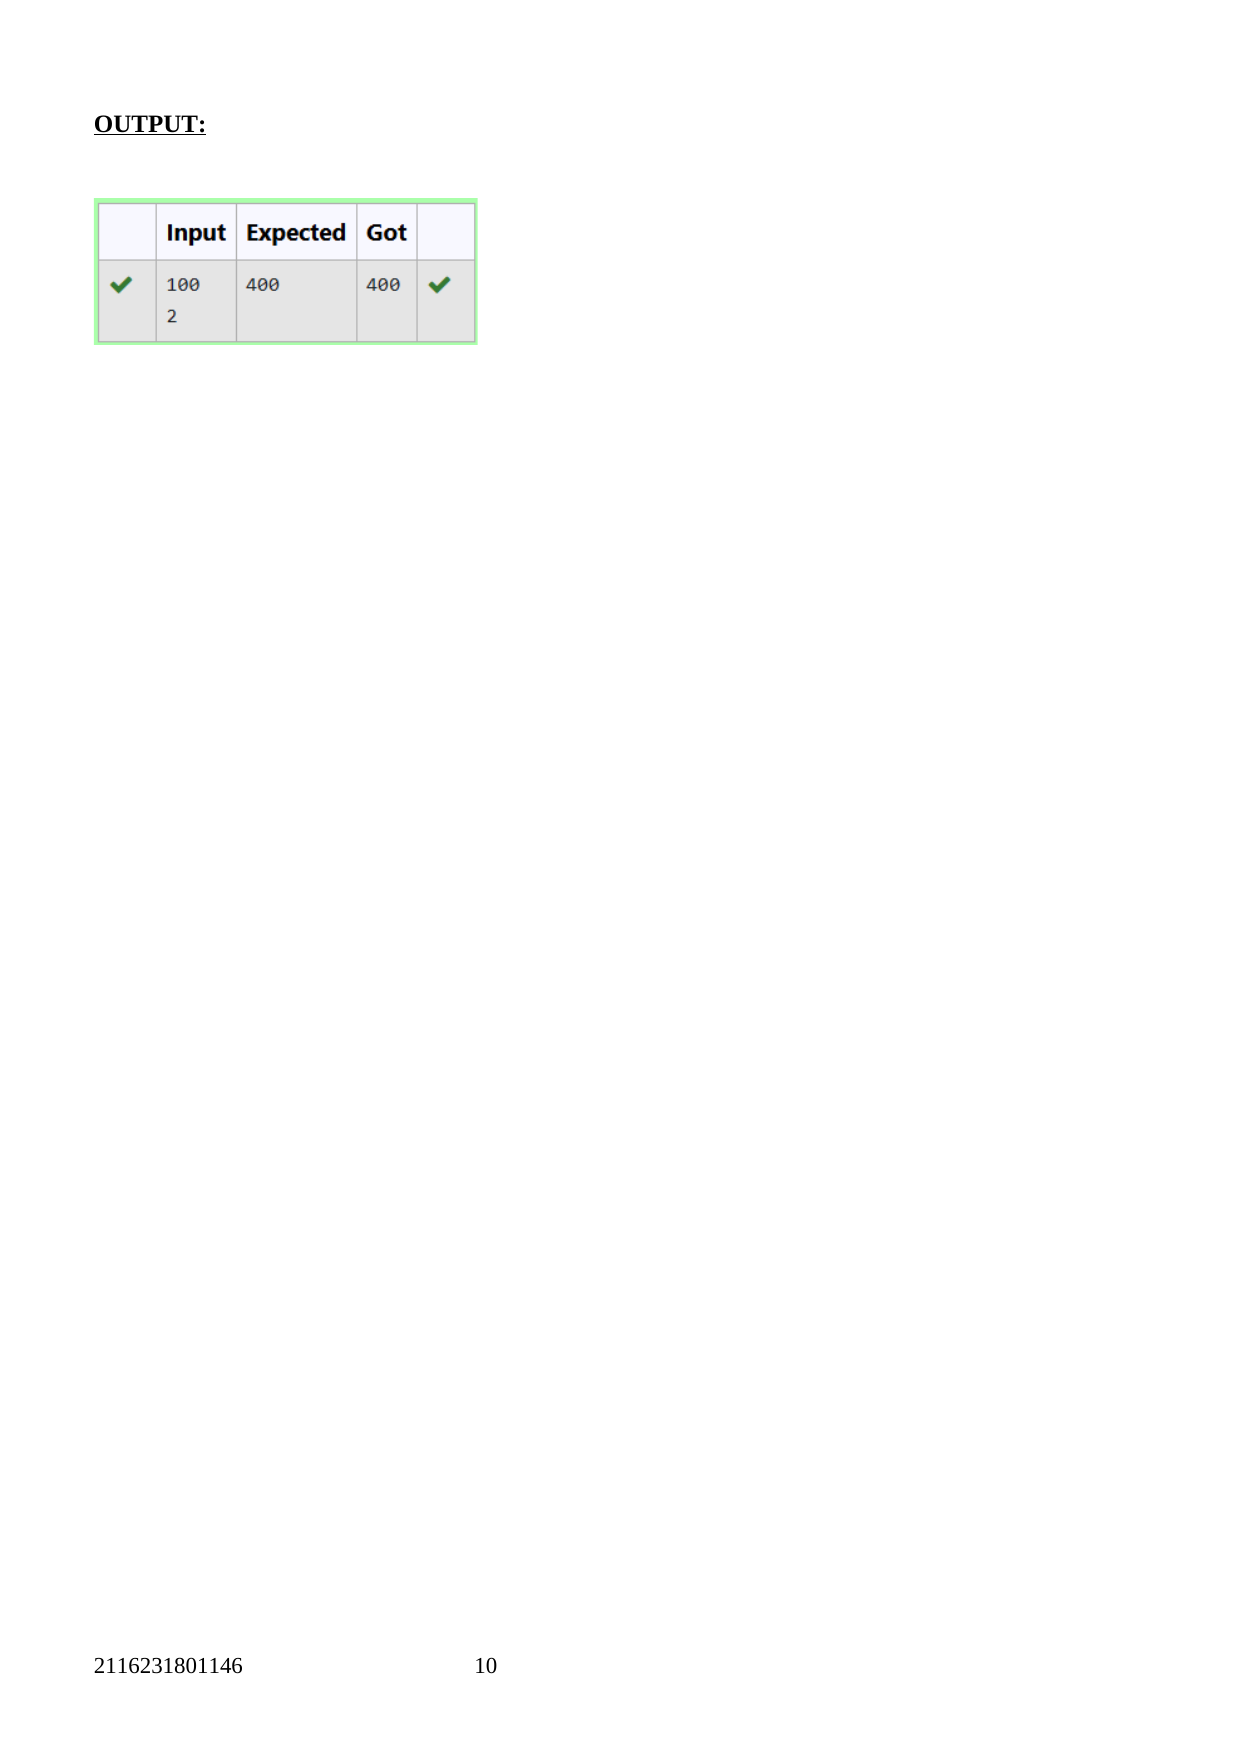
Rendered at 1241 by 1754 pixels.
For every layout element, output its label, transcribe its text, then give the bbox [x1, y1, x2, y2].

text OUTPUT: [94, 109, 1155, 137]
picture [93, 198, 478, 345]
